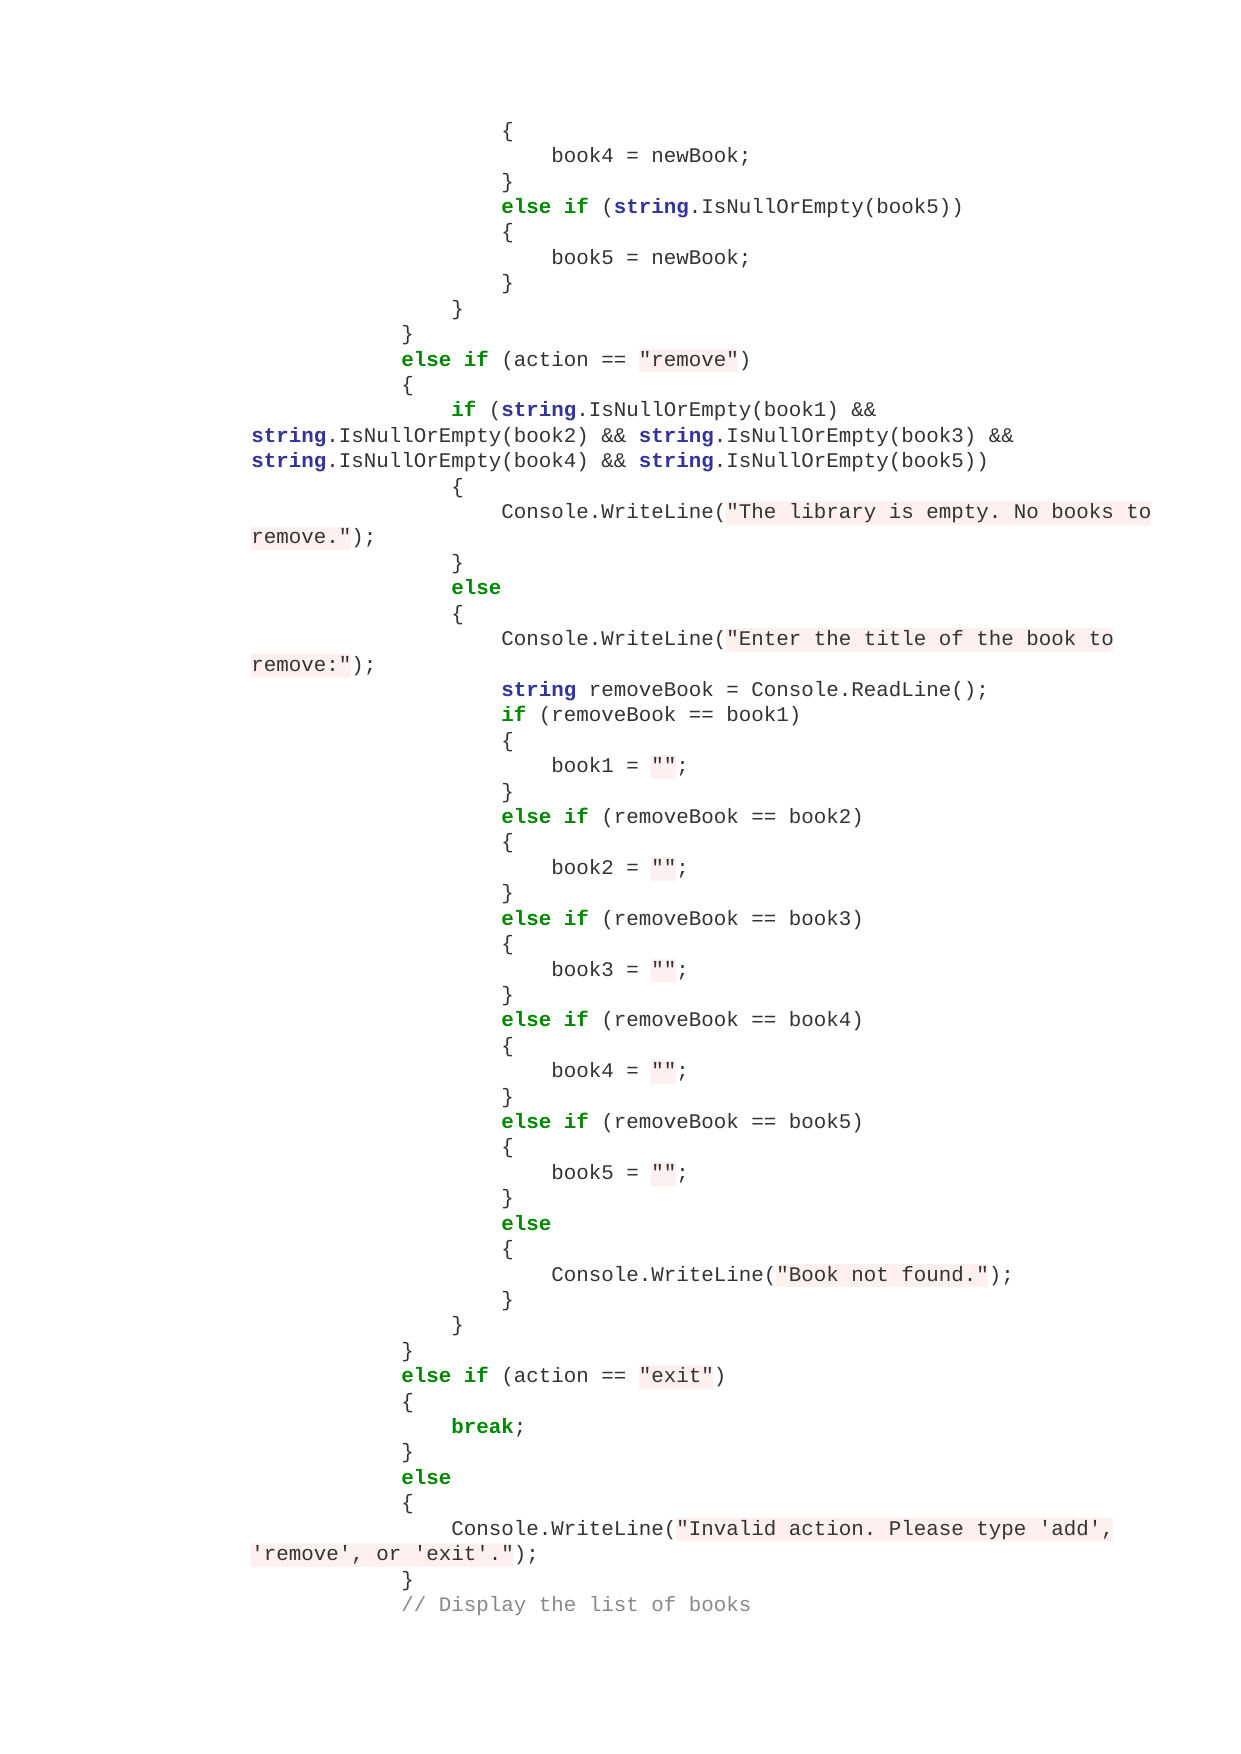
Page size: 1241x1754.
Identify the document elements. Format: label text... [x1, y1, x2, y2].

text { [251, 220, 1152, 245]
text { [251, 1135, 1152, 1160]
text book3 = ""; [251, 957, 1152, 982]
text Console.WriteLine("Invalid action. Please type 'add', 'remove', or 'exit'."); [251, 1516, 1152, 1567]
text else [251, 1211, 1152, 1236]
text Console.WriteLine("Book not found."); [251, 1262, 1152, 1287]
text } [251, 1287, 1152, 1313]
text } [251, 1084, 1152, 1109]
text { [251, 728, 1152, 753]
text } [251, 169, 1152, 194]
text Console.WriteLine("Enter the title of the book to remove:"); [251, 626, 1152, 677]
text } [251, 1338, 1152, 1363]
text { [251, 830, 1152, 855]
text } [251, 779, 1152, 804]
text book5 = newBook; [251, 245, 1152, 271]
text { [251, 474, 1152, 499]
text } [251, 271, 1152, 296]
text break; [251, 1414, 1152, 1440]
text { [251, 372, 1152, 398]
text else if (string.IsNullOrEmpty(book5)) [251, 194, 1152, 220]
text } [251, 1313, 1152, 1338]
text // Display the list of books [251, 1592, 1152, 1618]
text { [251, 1389, 1152, 1414]
text book1 = ""; [251, 753, 1152, 779]
text Console.WriteLine("The library is empty. No books to remove."); [251, 499, 1152, 550]
text else if (removeBook == book2) [251, 804, 1152, 830]
text } [251, 881, 1152, 906]
text else if (removeBook == book5) [251, 1109, 1152, 1135]
text } [251, 1186, 1152, 1211]
text if (string.IsNullOrEmpty(book1) && string.IsNullOrEmpty(book2) && string.IsNullOrEmpty(book3) && string.IsNullOrEmpty(book4) && string.IsNullOrEmpty(book5)) [251, 398, 1152, 474]
text { [251, 1491, 1152, 1516]
text if (removeBook == book1) [251, 703, 1152, 728]
text } [251, 982, 1152, 1008]
text { [251, 118, 1152, 143]
text book5 = ""; [251, 1160, 1152, 1186]
text { [251, 601, 1152, 626]
text { [251, 1033, 1152, 1058]
text else if (removeBook == book4) [251, 1008, 1152, 1033]
text } [251, 550, 1152, 576]
text string removeBook = Console.ReadLine(); [251, 677, 1152, 703]
text } [251, 1440, 1152, 1465]
text } [251, 321, 1152, 347]
text { [251, 1236, 1152, 1262]
text else [251, 576, 1152, 601]
text book4 = newBook; [251, 143, 1152, 169]
text } [251, 1567, 1152, 1592]
text else if (action == "remove") [251, 347, 1152, 372]
text } [251, 296, 1152, 321]
text book2 = ""; [251, 855, 1152, 881]
text { [251, 931, 1152, 957]
text else if (action == "exit") [251, 1363, 1152, 1389]
text book4 = ""; [251, 1058, 1152, 1084]
text else [251, 1465, 1152, 1491]
text else if (removeBook == book3) [251, 906, 1152, 931]
